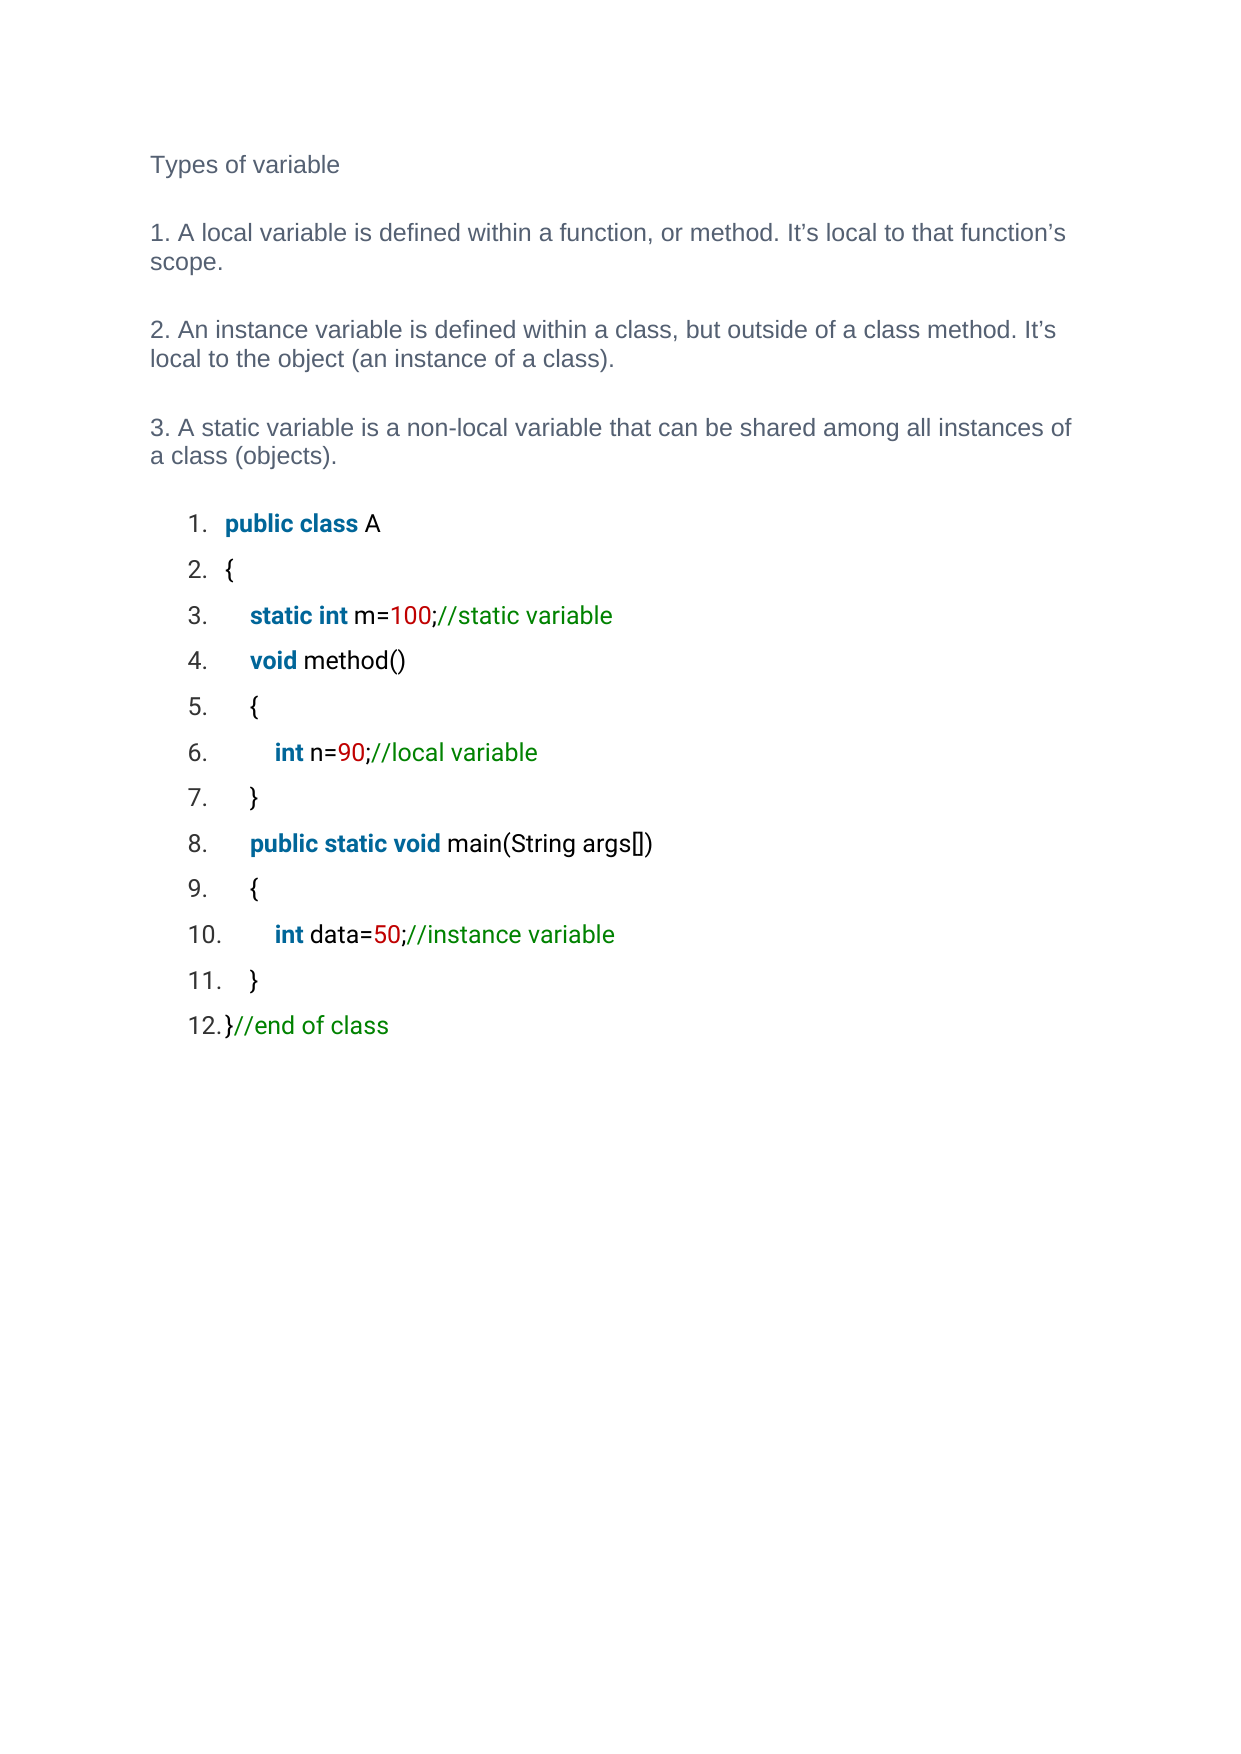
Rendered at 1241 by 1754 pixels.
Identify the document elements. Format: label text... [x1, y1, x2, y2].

text 3. A static variable is a non-local variable that can be shared among all instances of a class (objects). [146, 412, 1094, 470]
text 1. A local variable is defined within a function, or method. It’s local to that function’s scope. [146, 218, 1094, 276]
list int n=90;//local variable [183, 738, 1094, 767]
list { [183, 555, 1094, 584]
list void method() [183, 646, 1094, 676]
list public static void main(String args[]) [183, 829, 1094, 858]
list { [183, 692, 1094, 721]
list } [183, 783, 1094, 813]
text 2. An instance variable is defined within a class, but outside of a class method. It’s local to the object (an instance of a class). [146, 315, 1094, 373]
list int data=50;//instance variable [183, 920, 1094, 949]
list } [183, 966, 1094, 995]
text Types of variable [150, 150, 1090, 179]
list public class A [183, 509, 1094, 539]
list }//end of class [183, 1011, 1094, 1041]
list { [183, 874, 1094, 904]
list static int m=100;//static variable [183, 601, 1094, 630]
